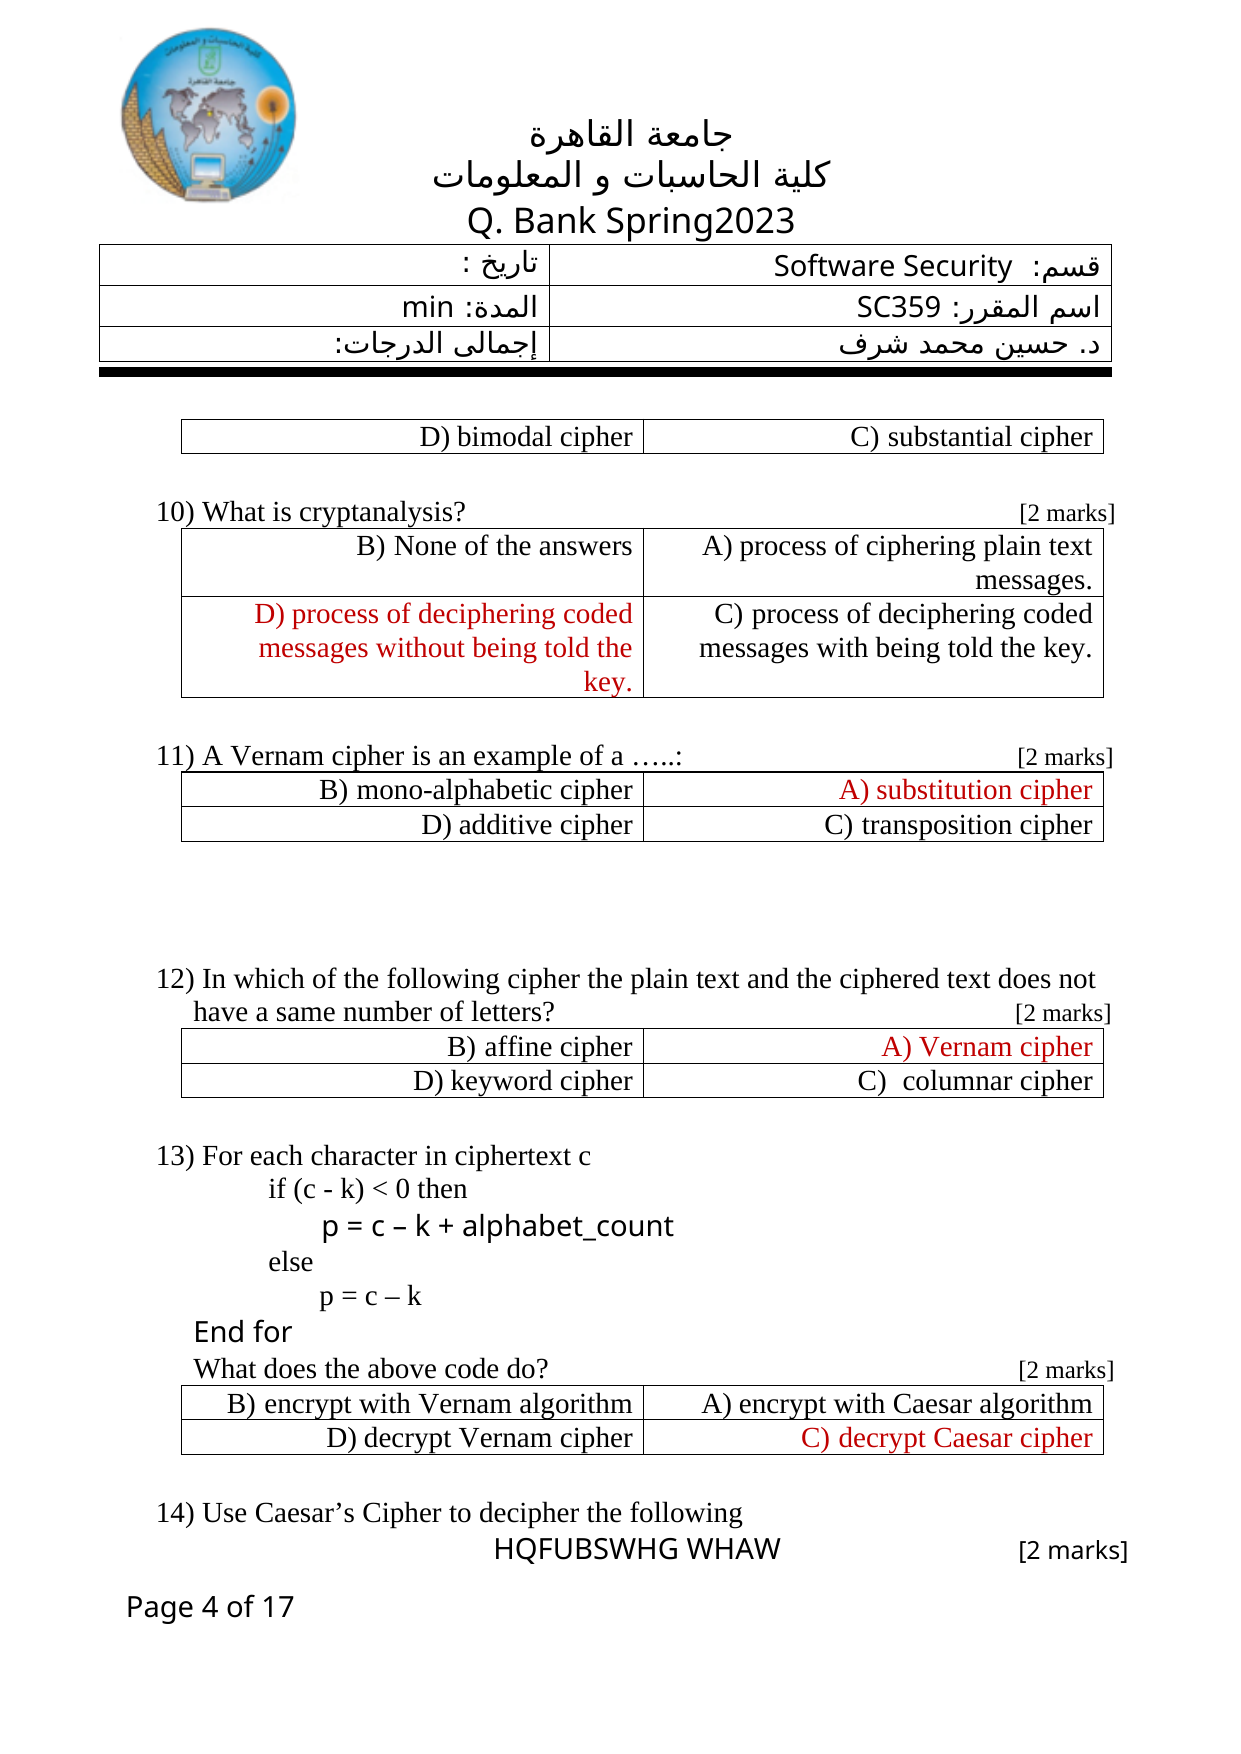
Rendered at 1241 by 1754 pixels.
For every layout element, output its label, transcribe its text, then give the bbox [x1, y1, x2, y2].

list p = c – k [268, 1278, 1144, 1312]
table_header substitution cipher [644, 773, 1103, 806]
table_header mono-alphabetic cipher [182, 773, 643, 806]
list For each character in ciphertext c [156, 1138, 1144, 1171]
table_header Vernam cipher [644, 1029, 1103, 1062]
table_cell bimodal cipher [182, 420, 643, 453]
table_cell additive cipher [182, 807, 643, 841]
table_cell decrypt Caesar cipher [644, 1420, 1103, 1454]
list What does the above code do? [2 marks] [193, 1351, 1144, 1385]
table_cell substantial cipher [644, 420, 1103, 453]
table_header encrypt with Vernam algorithm [182, 1386, 643, 1419]
text HQFUBSWHG WHAW [2 marks] [418, 1528, 1144, 1568]
table_header encrypt with Caesar algorithm [644, 1386, 1103, 1419]
picture [117, 23, 303, 207]
table_cell transposition cipher [644, 807, 1103, 841]
table_header None of the answers [182, 529, 643, 596]
list Use Caesar’s Cipher to decipher the following [156, 1495, 1144, 1528]
list In which of the following cipher the plain text and the ciphered text does not have a same number of letters? [2 marks] [156, 961, 1144, 1028]
table_header process of ciphering plain text messages. [644, 529, 1103, 596]
list What is cryptanalysis? [2 marks] [156, 494, 1144, 527]
table_cell process of deciphering coded messages without being told the key. [182, 597, 643, 697]
table_cell process of deciphering coded messages with being told the key. [644, 597, 1103, 697]
table_cell keyword cipher [182, 1064, 643, 1097]
list A Vernam cipher is an example of a …..: [2 marks] [156, 738, 1144, 771]
list if (c - k) < 0 then [268, 1171, 1144, 1205]
table_cell columnar cipher [644, 1064, 1103, 1097]
list else [268, 1244, 1144, 1278]
table_header affine cipher [182, 1029, 643, 1062]
text End for [118, 1312, 1144, 1351]
table_cell decrypt Vernam cipher [182, 1420, 643, 1454]
text p = c – k + alphabet_count [193, 1205, 1144, 1244]
